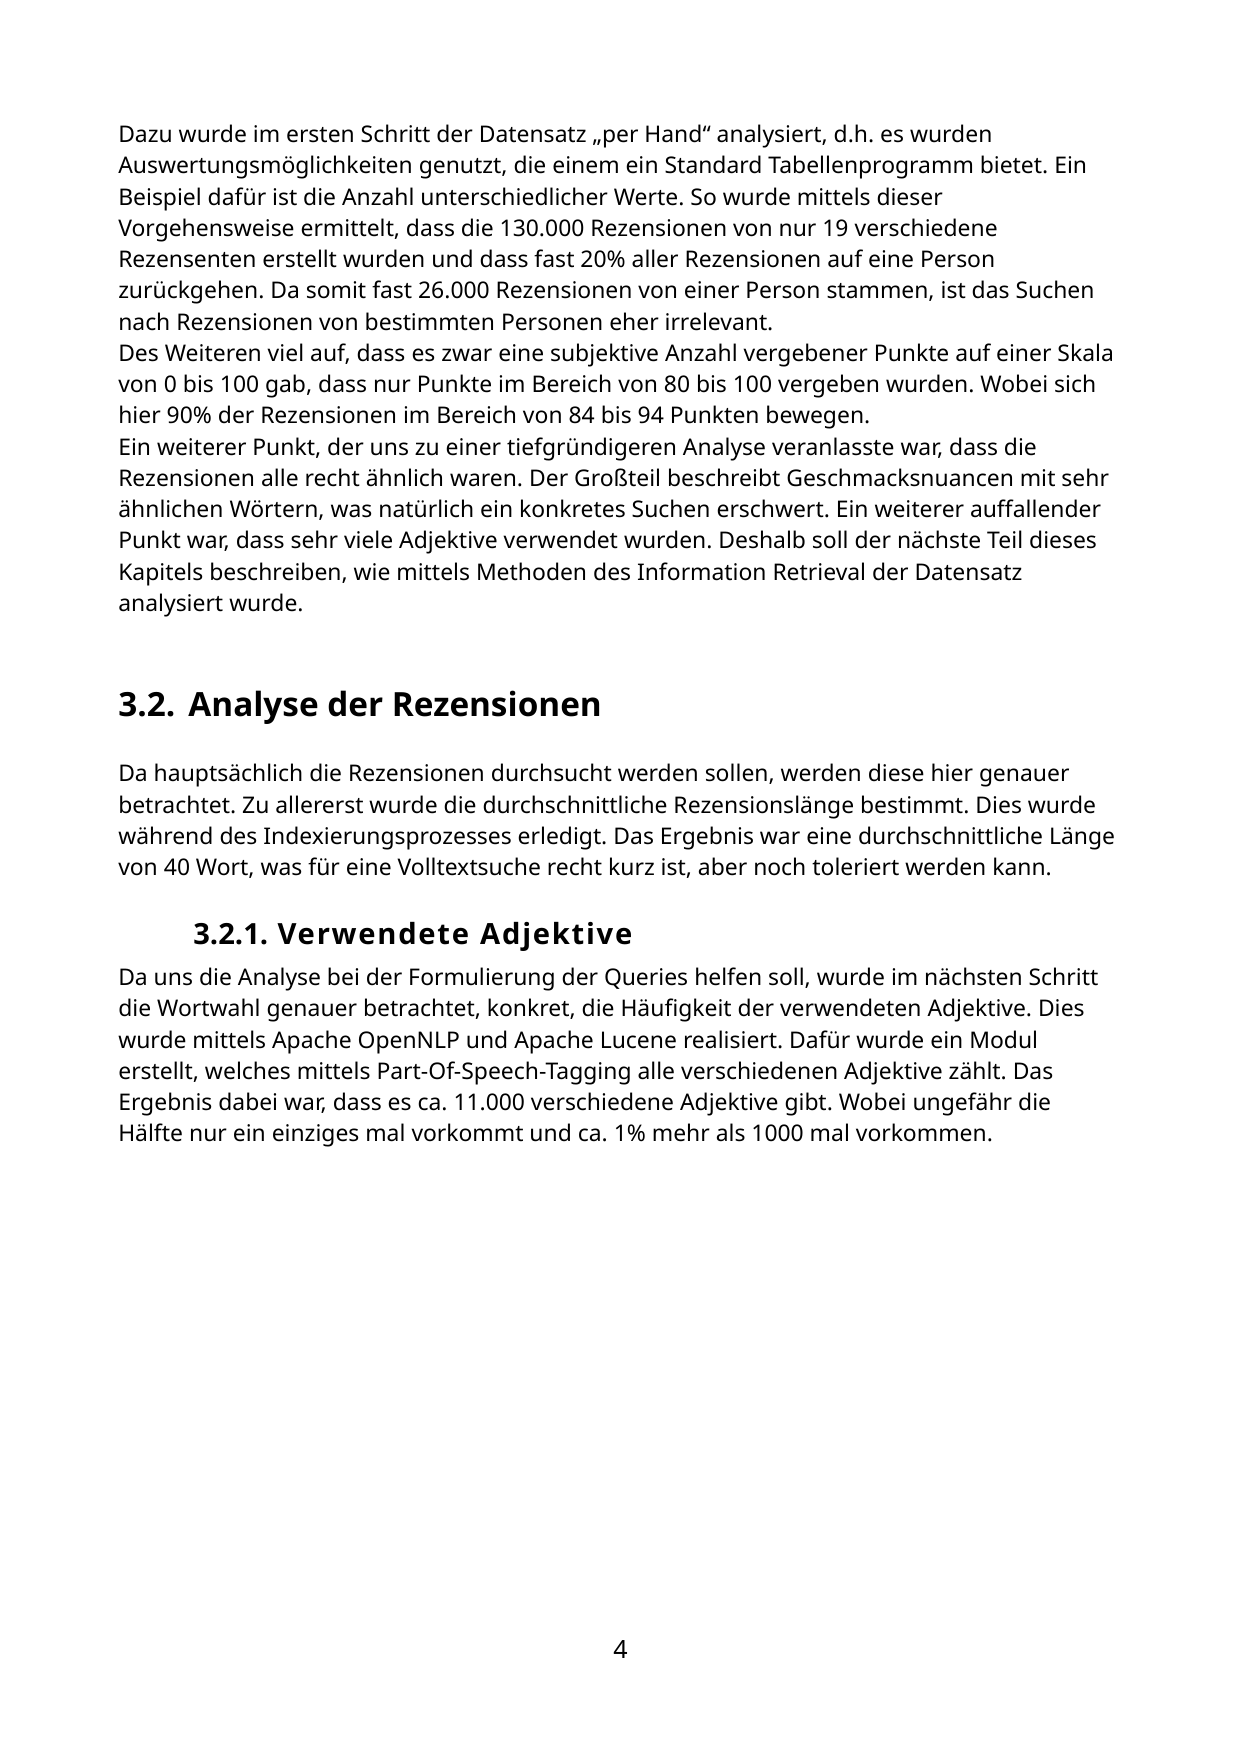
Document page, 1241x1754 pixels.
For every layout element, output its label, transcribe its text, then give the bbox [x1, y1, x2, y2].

text Ein weiterer Punkt, der uns zu einer tiefgründigeren Analyse veranlasste war, dass die Rezensionen alle recht ähnlich waren. Der Großteil beschreibt Geschmacksnuancen mit sehr ähnlichen Wörtern, was natürlich ein konkretes Suchen erschwert. Ein weiterer auffallender Punkt war, dass sehr viele Adjektive verwendet wurden. Deshalb soll der nächste Teil dieses Kapitels beschreiben, wie mittels Methoden des Information Retrieval der Datensatz analysiert wurde. [118, 431, 1122, 618]
text Da hauptsächlich die Rezensionen durchsucht werden sollen, werden diese hier genauer betrachtet. Zu allererst wurde die durchschnittliche Rezensionslänge bestimmt. Dies wurde während des Indexierungsprozesses erledigt. Das Ergebnis war eine durchschnittliche Länge von 40 Wort, was für eine Volltextsuche recht kurz ist, aber noch toleriert werden kann. [118, 757, 1122, 882]
subtitle Analyse der Rezensionen [118, 681, 1122, 726]
text Dazu wurde im ersten Schritt der Datensatz „per Hand“ analysiert, d.h. es wurden Auswertungsmöglichkeiten genutzt, die einem ein Standard Tabellenprogramm bietet. Ein Beispiel dafür ist die Anzahl unterschiedlicher Werte. So wurde mittels dieser Vorgehensweise ermittelt, dass die 130.000 Rezensionen von nur 19 verschiedene Rezensenten erstellt wurden und dass fast 20% aller Rezensionen auf eine Person zurückgehen. Da somit fast 26.000 Rezensionen von einer Person stammen, ist das Suchen nach Rezensionen von bestimmten Personen eher irrelevant. [118, 118, 1122, 337]
subtitle Verwendete Adjektive [193, 913, 1122, 953]
text Da uns die Analyse bei der Formulierung der Queries helfen soll, wurde im nächsten Schritt die Wortwahl genauer betrachtet, konkret, die Häufigkeit der verwendeten Adjektive. Dies wurde mittels Apache OpenNLP und Apache Lucene realisiert. Dafür wurde ein Modul erstellt, welches mittels Part-Of-Speech-Tagging alle verschiedenen Adjektive zählt. Das Ergebnis dabei war, dass es ca. 11.000 verschiedene Adjektive gibt. Wobei ungefähr die Hälfte nur ein einziges mal vorkommt und ca. 1% mehr als 1000 mal vorkommen. [118, 961, 1122, 1149]
text Des Weiteren viel auf, dass es zwar eine subjektive Anzahl vergebener Punkte auf einer Skala von 0 bis 100 gab, dass nur Punkte im Bereich von 80 bis 100 vergeben wurden. Wobei sich hier 90% der Rezensionen im Bereich von 84 bis 94 Punkten bewegen. [118, 337, 1122, 431]
